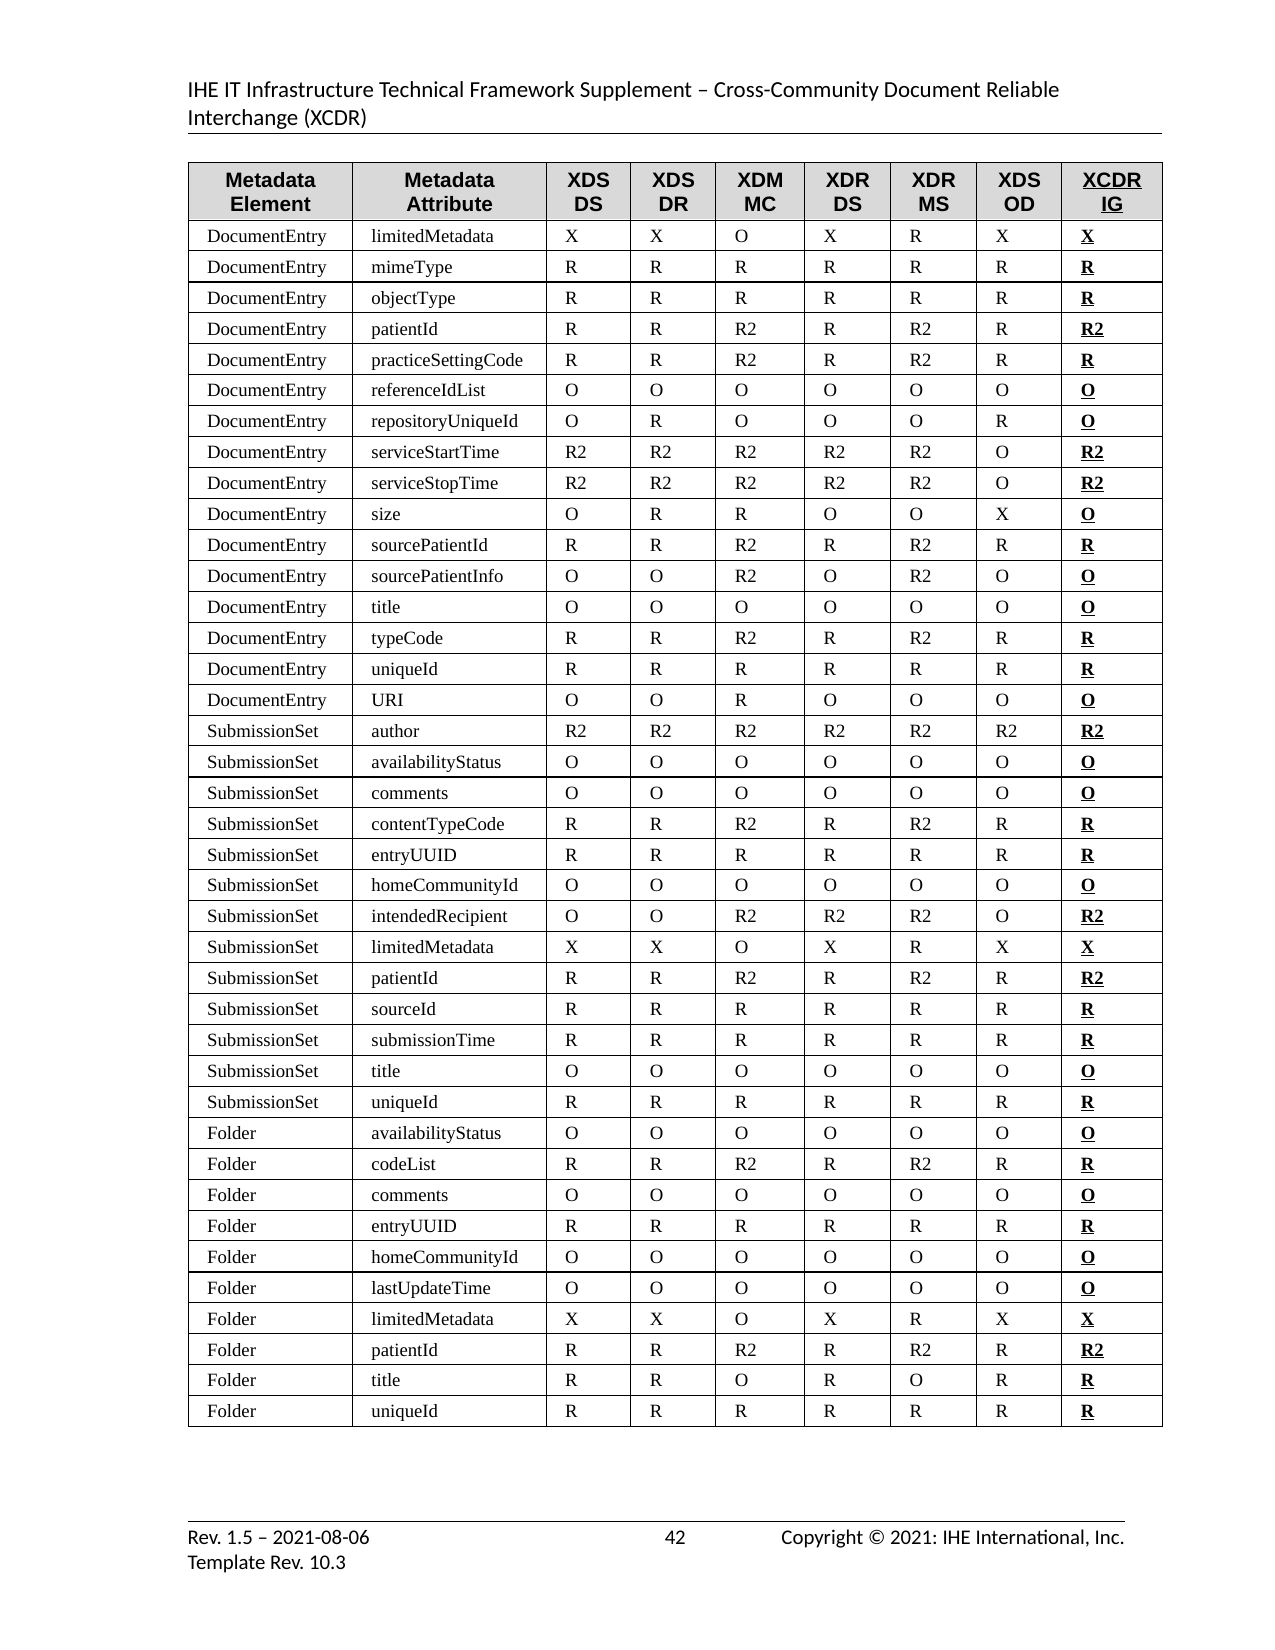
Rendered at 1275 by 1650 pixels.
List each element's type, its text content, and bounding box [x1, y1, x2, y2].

table_cell O [547, 499, 630, 529]
table_cell X [631, 221, 715, 250]
table_cell R [891, 839, 976, 869]
table_cell R [977, 344, 1061, 374]
table_cell R [716, 839, 804, 869]
table_cell O [547, 561, 630, 591]
table_cell size [353, 499, 546, 529]
table_header XDS DR [631, 163, 715, 219]
table_cell R2 [805, 901, 890, 931]
table_cell O [805, 561, 890, 591]
table_cell DocumentEntry [189, 437, 352, 467]
table_cell O [547, 1118, 630, 1148]
table_cell R2 [547, 437, 630, 467]
table_cell Folder [189, 1149, 352, 1178]
table_cell O [891, 1056, 976, 1086]
table_cell R [631, 1365, 715, 1395]
table_cell O [547, 685, 630, 714]
table_cell R [631, 251, 715, 281]
table_cell R2 [891, 344, 976, 374]
table_cell O [805, 375, 890, 405]
table_cell O [716, 870, 804, 900]
table_cell R [891, 221, 976, 250]
table_cell homeCommunityId [353, 1241, 546, 1271]
table_cell X [631, 1303, 715, 1333]
table_cell R2 [547, 468, 630, 498]
table_cell R [547, 530, 630, 560]
table_cell O [805, 1241, 890, 1271]
table_cell O [891, 1365, 976, 1395]
table_cell R [547, 1149, 630, 1178]
table_cell R [977, 1396, 1061, 1426]
table_cell R [547, 283, 630, 312]
table_cell O [805, 746, 890, 776]
table_cell mimeType [353, 251, 546, 281]
table_cell R2 [977, 716, 1061, 745]
table_cell R [547, 963, 630, 993]
table_cell R [716, 1396, 804, 1426]
table_cell R [805, 313, 890, 343]
table_cell R [1062, 344, 1162, 374]
table_cell R [631, 839, 715, 869]
table_cell R [1062, 623, 1162, 653]
table_cell R [716, 499, 804, 529]
table_cell R [1062, 994, 1162, 1024]
table_cell R2 [891, 1149, 976, 1178]
table_cell R [891, 1025, 976, 1055]
table_cell O [1062, 1273, 1162, 1302]
table_cell O [631, 561, 715, 591]
table_cell objectType [353, 283, 546, 312]
table_cell O [631, 1273, 715, 1302]
table_cell R2 [716, 437, 804, 467]
table_cell O [547, 406, 630, 436]
table_cell R2 [805, 468, 890, 498]
table_cell O [805, 406, 890, 436]
table_cell limitedMetadata [353, 1303, 546, 1333]
table_cell O [977, 1241, 1061, 1271]
table_cell O [1062, 406, 1162, 436]
table_cell R [716, 1211, 804, 1240]
table_cell O [977, 468, 1061, 498]
table_cell R [1062, 251, 1162, 281]
table_cell O [1062, 499, 1162, 529]
table_cell O [977, 746, 1061, 776]
table_cell R [547, 839, 630, 869]
table_cell SubmissionSet [189, 839, 352, 869]
table_header XCDR IG [1062, 163, 1162, 219]
table_cell Folder [189, 1180, 352, 1209]
table_cell R2 [1062, 1334, 1162, 1364]
table_cell O [977, 1056, 1061, 1086]
table_cell O [716, 746, 804, 776]
table_cell SubmissionSet [189, 778, 352, 807]
table_cell SubmissionSet [189, 901, 352, 931]
table_cell R [977, 283, 1061, 312]
table_cell R [805, 251, 890, 281]
table_header XDR DS [805, 163, 890, 219]
table_header XDR MS [891, 163, 976, 219]
table_cell X [547, 1303, 630, 1333]
table_cell R [547, 654, 630, 683]
table_cell SubmissionSet [189, 1087, 352, 1117]
table_cell DocumentEntry [189, 406, 352, 436]
table_cell R2 [716, 1334, 804, 1364]
table_cell R2 [1062, 313, 1162, 343]
table_cell O [977, 592, 1061, 622]
table_cell R [716, 1025, 804, 1055]
table_cell R [547, 1334, 630, 1364]
table_cell R [1062, 530, 1162, 560]
table_cell O [1062, 1056, 1162, 1086]
table_cell patientId [353, 963, 546, 993]
table_cell O [977, 778, 1061, 807]
table_cell O [891, 406, 976, 436]
table_cell R [631, 994, 715, 1024]
table_cell O [716, 1056, 804, 1086]
table_cell O [977, 1273, 1061, 1302]
table_cell O [547, 1273, 630, 1302]
table_cell R [547, 1365, 630, 1395]
table_cell R [547, 313, 630, 343]
table_cell R [716, 1087, 804, 1117]
table_cell R [1062, 283, 1162, 312]
table_cell R [631, 283, 715, 312]
table_cell R [977, 1365, 1061, 1395]
table_cell O [977, 901, 1061, 931]
table_cell O [1062, 746, 1162, 776]
table_cell O [805, 592, 890, 622]
table_cell R [716, 251, 804, 281]
table_cell O [1062, 1241, 1162, 1271]
table_cell R [547, 994, 630, 1024]
table_cell X [977, 221, 1061, 250]
table_cell DocumentEntry [189, 561, 352, 591]
table_cell R [977, 1149, 1061, 1178]
table_cell O [977, 437, 1061, 467]
table_cell R2 [631, 716, 715, 745]
table_cell R2 [891, 561, 976, 591]
table_cell R [891, 1396, 976, 1426]
table_cell R [891, 994, 976, 1024]
table_cell X [977, 1303, 1061, 1333]
table_cell R [805, 1334, 890, 1364]
table_cell SubmissionSet [189, 1056, 352, 1086]
table_cell O [805, 1056, 890, 1086]
table_cell R [977, 406, 1061, 436]
table_cell O [977, 375, 1061, 405]
table_cell O [716, 375, 804, 405]
table_cell comments [353, 778, 546, 807]
table_cell O [977, 1180, 1061, 1209]
table_cell R [977, 963, 1061, 993]
table_cell SubmissionSet [189, 963, 352, 993]
table_cell O [631, 375, 715, 405]
table_cell patientId [353, 1334, 546, 1364]
table_cell O [1062, 778, 1162, 807]
table_cell R [547, 1396, 630, 1426]
table_cell X [805, 932, 890, 962]
table_cell R [716, 994, 804, 1024]
table_cell X [1062, 932, 1162, 962]
table_cell O [977, 561, 1061, 591]
table_cell X [547, 932, 630, 962]
table_cell DocumentEntry [189, 623, 352, 653]
table_cell O [891, 592, 976, 622]
table_cell R [547, 251, 630, 281]
table_cell R [716, 283, 804, 312]
table_cell availabilityStatus [353, 1118, 546, 1148]
table_cell O [891, 685, 976, 714]
table_cell title [353, 1056, 546, 1086]
table_cell R [805, 808, 890, 838]
table_cell X [805, 1303, 890, 1333]
table_cell Folder [189, 1241, 352, 1271]
table_cell referenceIdList [353, 375, 546, 405]
table_cell R [891, 932, 976, 962]
table_cell R [977, 1211, 1061, 1240]
table_cell Folder [189, 1118, 352, 1148]
table_cell O [805, 1273, 890, 1302]
table_cell R2 [891, 623, 976, 653]
table_cell limitedMetadata [353, 932, 546, 962]
table_cell DocumentEntry [189, 251, 352, 281]
table_cell R [1062, 1087, 1162, 1117]
table_cell R [891, 1087, 976, 1117]
table_header XDS OD [977, 163, 1061, 219]
table_cell O [805, 685, 890, 714]
table_cell R [1062, 1365, 1162, 1395]
table_cell R [805, 963, 890, 993]
table_cell R2 [716, 1149, 804, 1178]
table_cell R [977, 994, 1061, 1024]
table_cell DocumentEntry [189, 685, 352, 714]
table_cell R [631, 963, 715, 993]
table_cell sourcePatientId [353, 530, 546, 560]
table_cell SubmissionSet [189, 994, 352, 1024]
table_cell O [547, 1056, 630, 1086]
table_cell Folder [189, 1273, 352, 1302]
table_cell O [805, 870, 890, 900]
table_cell DocumentEntry [189, 592, 352, 622]
table_cell O [891, 1118, 976, 1148]
table_cell R [805, 654, 890, 683]
table_cell X [977, 499, 1061, 529]
table_cell O [547, 746, 630, 776]
table_cell DocumentEntry [189, 375, 352, 405]
table_cell contentTypeCode [353, 808, 546, 838]
table_cell O [891, 499, 976, 529]
table_cell R [805, 283, 890, 312]
table_cell DocumentEntry [189, 313, 352, 343]
table_cell O [547, 375, 630, 405]
table_cell O [977, 1118, 1061, 1148]
table_cell O [547, 870, 630, 900]
table_cell submissionTime [353, 1025, 546, 1055]
table_cell O [716, 592, 804, 622]
table_cell author [353, 716, 546, 745]
table_cell O [891, 1180, 976, 1209]
table_cell patientId [353, 313, 546, 343]
table_cell sourceId [353, 994, 546, 1024]
table_cell R2 [891, 313, 976, 343]
table_cell R [547, 1025, 630, 1055]
table_cell R [977, 623, 1061, 653]
table_header Metadata Attribute [353, 163, 546, 219]
table_cell O [631, 901, 715, 931]
table_cell R [631, 313, 715, 343]
table_cell O [631, 1241, 715, 1271]
table_cell R [891, 251, 976, 281]
table_cell R [547, 344, 630, 374]
table_cell title [353, 592, 546, 622]
table_cell practiceSettingCode [353, 344, 546, 374]
table_cell O [977, 870, 1061, 900]
table_cell R [631, 1334, 715, 1364]
table_cell Folder [189, 1303, 352, 1333]
table_cell URI [353, 685, 546, 714]
table_cell title [353, 1365, 546, 1395]
table_cell O [805, 499, 890, 529]
table_cell R [805, 1025, 890, 1055]
table_cell uniqueId [353, 654, 546, 683]
table_cell R [631, 1396, 715, 1426]
table_cell X [1062, 221, 1162, 250]
table_cell SubmissionSet [189, 932, 352, 962]
table_cell R [891, 283, 976, 312]
table_cell availabilityStatus [353, 746, 546, 776]
table_cell SubmissionSet [189, 1025, 352, 1055]
table_cell R [1062, 839, 1162, 869]
table_cell O [631, 1118, 715, 1148]
table_cell Folder [189, 1396, 352, 1426]
table_cell O [891, 375, 976, 405]
table_cell R [716, 654, 804, 683]
table_cell R2 [716, 716, 804, 745]
table_cell O [547, 592, 630, 622]
table_cell R2 [716, 468, 804, 498]
table_cell SubmissionSet [189, 808, 352, 838]
table_cell R2 [716, 901, 804, 931]
table_cell O [716, 406, 804, 436]
table_cell R2 [1062, 468, 1162, 498]
table_cell O [716, 1118, 804, 1148]
table_cell O [631, 592, 715, 622]
table_cell X [805, 221, 890, 250]
table_cell R [547, 1211, 630, 1240]
table_cell DocumentEntry [189, 499, 352, 529]
table_cell R2 [716, 808, 804, 838]
table_cell R2 [891, 808, 976, 838]
table_header XDS DS [547, 163, 630, 219]
table_header Metadata Element [189, 163, 352, 219]
table_cell O [631, 1056, 715, 1086]
table_cell R [631, 499, 715, 529]
table_cell R [805, 344, 890, 374]
table_cell R [805, 839, 890, 869]
table_cell O [891, 1241, 976, 1271]
table_cell O [1062, 685, 1162, 714]
table_cell comments [353, 1180, 546, 1209]
table_cell O [631, 685, 715, 714]
table_cell O [716, 1303, 804, 1333]
table_cell limitedMetadata [353, 221, 546, 250]
table_cell R2 [1062, 716, 1162, 745]
table_cell R [1062, 1211, 1162, 1240]
table_cell homeCommunityId [353, 870, 546, 900]
table_cell O [891, 778, 976, 807]
table_cell R [977, 1087, 1061, 1117]
table_cell R2 [716, 623, 804, 653]
table_cell R [716, 685, 804, 714]
table_cell DocumentEntry [189, 344, 352, 374]
table_cell R [631, 1087, 715, 1117]
table_cell R [631, 1149, 715, 1178]
table_cell typeCode [353, 623, 546, 653]
table_cell R [805, 1365, 890, 1395]
table_cell R [977, 1025, 1061, 1055]
table_cell DocumentEntry [189, 654, 352, 683]
table_cell R [1062, 808, 1162, 838]
table_cell SubmissionSet [189, 746, 352, 776]
table_cell Folder [189, 1365, 352, 1395]
table_cell O [631, 1180, 715, 1209]
table_cell R2 [891, 1334, 976, 1364]
table_cell R [1062, 654, 1162, 683]
table_cell R [977, 839, 1061, 869]
table_cell R [1062, 1396, 1162, 1426]
table_cell O [1062, 592, 1162, 622]
table_cell R [805, 994, 890, 1024]
table_cell X [631, 932, 715, 962]
table_cell O [716, 1241, 804, 1271]
table_cell R [977, 251, 1061, 281]
table_cell R [631, 1025, 715, 1055]
table_header XDM MC [716, 163, 804, 219]
table_cell R2 [716, 561, 804, 591]
table_cell R [977, 313, 1061, 343]
table_cell Folder [189, 1334, 352, 1364]
table_cell R [977, 808, 1061, 838]
table_cell R [805, 1211, 890, 1240]
table_cell R [1062, 1149, 1162, 1178]
table_cell R [805, 1149, 890, 1178]
table_cell R [547, 1087, 630, 1117]
table_cell R [891, 1211, 976, 1240]
table_cell R2 [891, 437, 976, 467]
table_cell serviceStopTime [353, 468, 546, 498]
table_cell O [891, 1273, 976, 1302]
table_cell R2 [805, 437, 890, 467]
table_cell R [631, 808, 715, 838]
table_cell R2 [805, 716, 890, 745]
table_cell Folder [189, 1211, 352, 1240]
table_cell R [977, 1334, 1061, 1364]
table_cell uniqueId [353, 1396, 546, 1426]
table_cell entryUUID [353, 839, 546, 869]
table_cell O [631, 778, 715, 807]
table_cell repositoryUniqueId [353, 406, 546, 436]
table_cell R2 [891, 901, 976, 931]
table_cell R [631, 406, 715, 436]
table_cell R2 [631, 468, 715, 498]
table_cell serviceStartTime [353, 437, 546, 467]
table_cell O [891, 870, 976, 900]
table_cell R [977, 654, 1061, 683]
table_cell O [1062, 561, 1162, 591]
table_cell R2 [891, 530, 976, 560]
table_cell entryUUID [353, 1211, 546, 1240]
table_cell R2 [1062, 437, 1162, 467]
table_cell sourcePatientInfo [353, 561, 546, 591]
table_cell R2 [891, 963, 976, 993]
table_cell intendedRecipient [353, 901, 546, 931]
table_cell DocumentEntry [189, 468, 352, 498]
table_cell R2 [716, 344, 804, 374]
table_cell R [805, 1396, 890, 1426]
table_cell X [977, 932, 1061, 962]
table_cell DocumentEntry [189, 221, 352, 250]
table_cell R [631, 654, 715, 683]
table_cell R [977, 530, 1061, 560]
table_cell O [631, 870, 715, 900]
table_cell X [547, 221, 630, 250]
table_cell uniqueId [353, 1087, 546, 1117]
table_cell R2 [631, 437, 715, 467]
table_cell DocumentEntry [189, 530, 352, 560]
table_cell R [631, 530, 715, 560]
table_cell R [805, 530, 890, 560]
table_cell R2 [716, 963, 804, 993]
table_cell R2 [1062, 901, 1162, 931]
table_cell O [805, 778, 890, 807]
table_cell R [631, 623, 715, 653]
table_cell O [891, 746, 976, 776]
table_cell R2 [716, 313, 804, 343]
table_cell O [631, 746, 715, 776]
table_cell DocumentEntry [189, 283, 352, 312]
table_cell O [547, 1241, 630, 1271]
table_cell X [1062, 1303, 1162, 1333]
table_cell R [891, 654, 976, 683]
table_cell R2 [1062, 963, 1162, 993]
table_cell R [805, 623, 890, 653]
table_cell R2 [547, 716, 630, 745]
table_cell O [716, 1365, 804, 1395]
table_cell R2 [891, 468, 976, 498]
table_cell R [631, 344, 715, 374]
table_cell O [716, 932, 804, 962]
table_cell O [716, 778, 804, 807]
table_cell O [805, 1180, 890, 1209]
table_cell O [547, 778, 630, 807]
table_cell SubmissionSet [189, 870, 352, 900]
table_cell O [805, 1118, 890, 1148]
table_cell SubmissionSet [189, 716, 352, 745]
table_cell R [891, 1303, 976, 1333]
table_cell O [1062, 1118, 1162, 1148]
table_cell O [716, 1273, 804, 1302]
table_cell O [716, 221, 804, 250]
table_cell R [547, 808, 630, 838]
table_cell codeList [353, 1149, 546, 1178]
table_cell O [1062, 870, 1162, 900]
table_cell lastUpdateTime [353, 1273, 546, 1302]
table_cell R2 [716, 530, 804, 560]
table_cell R [547, 623, 630, 653]
table_cell O [1062, 1180, 1162, 1209]
table_cell O [977, 685, 1061, 714]
table_cell R2 [891, 716, 976, 745]
table_cell R [631, 1211, 715, 1240]
table_cell R [805, 1087, 890, 1117]
table_cell O [716, 1180, 804, 1209]
table_cell O [547, 901, 630, 931]
table_cell R [1062, 1025, 1162, 1055]
table_cell O [1062, 375, 1162, 405]
table_cell O [547, 1180, 630, 1209]
